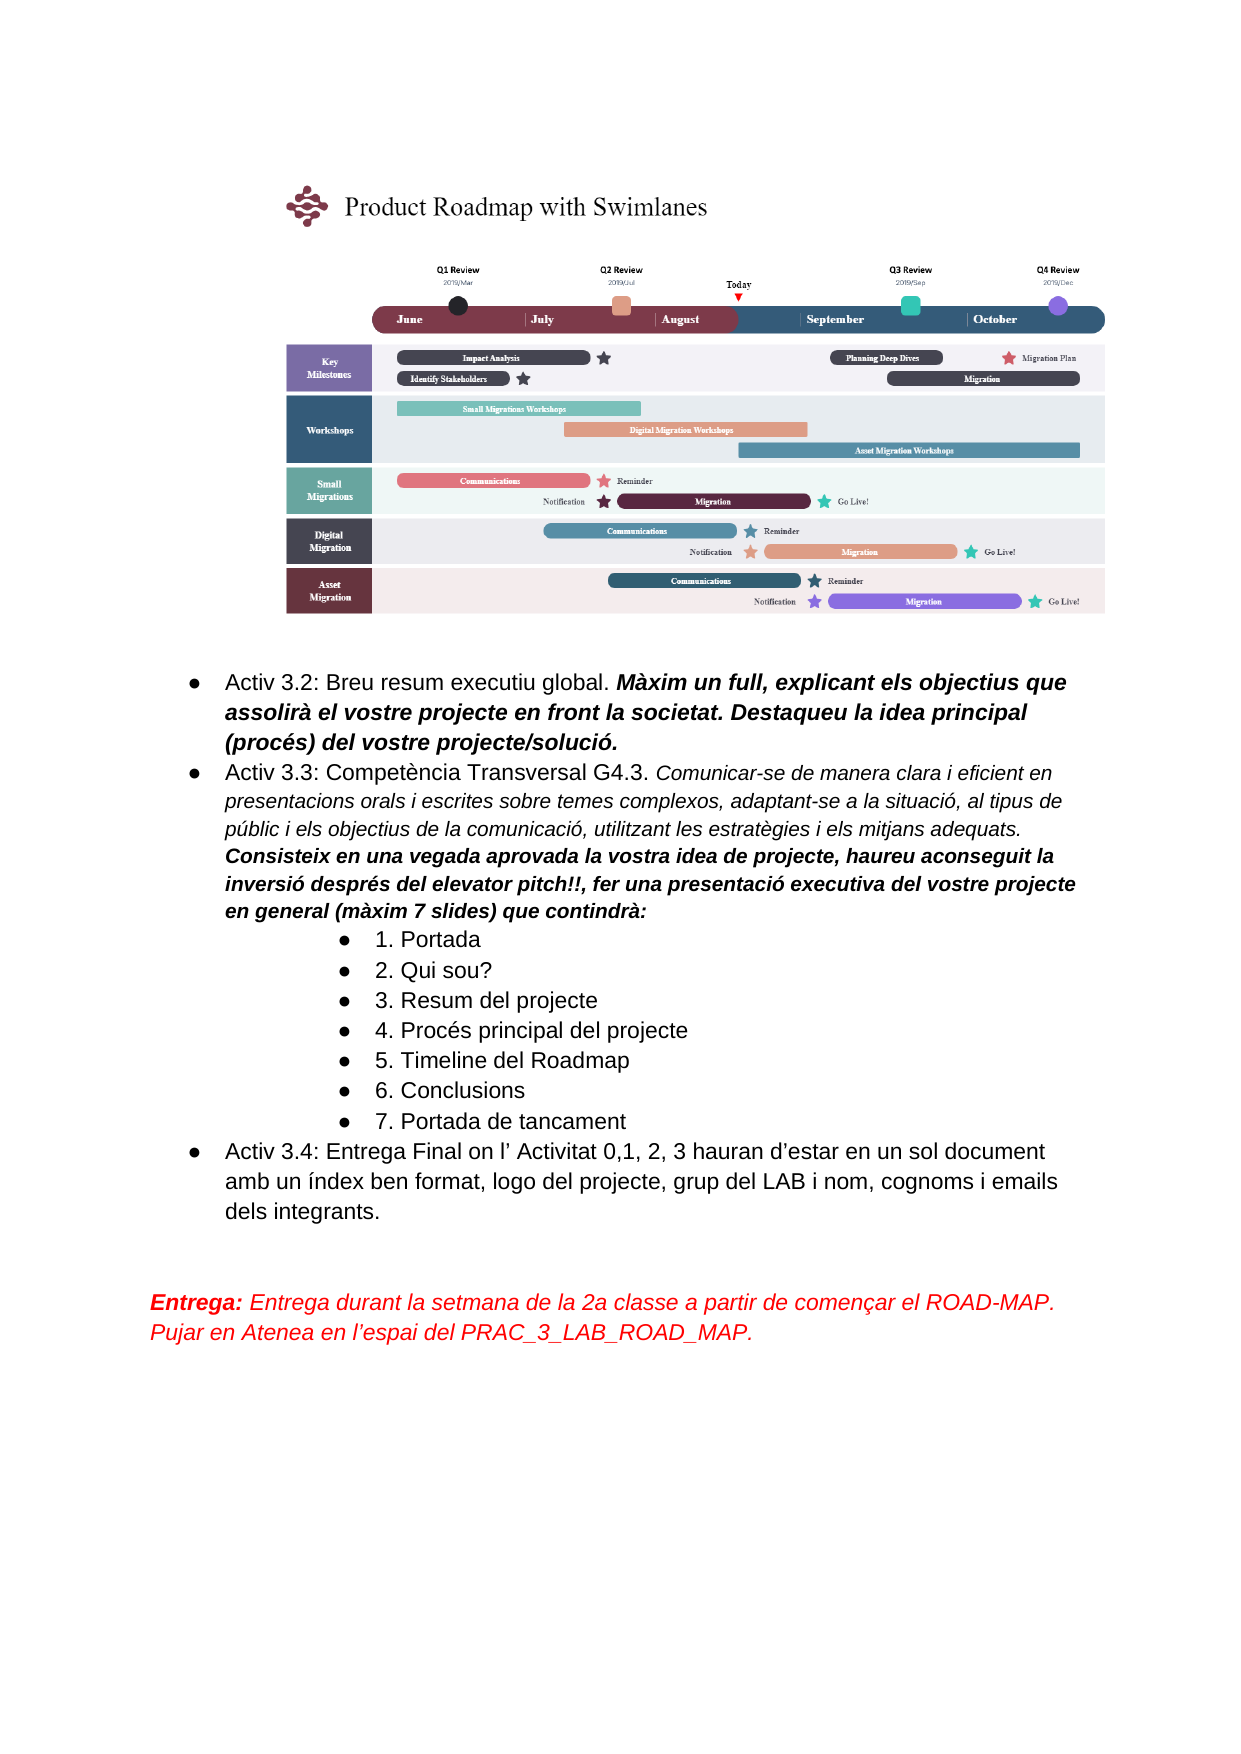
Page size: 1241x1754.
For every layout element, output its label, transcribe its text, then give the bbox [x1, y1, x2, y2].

list Activ 3.4: Entrega Final on l’ Activitat 0,1, 2, 3 hauran d’estar en un sol document amb un índex ben format, logo del projecte, grup del LAB i nom, cognoms i emails dels integrants. [187, 1138, 1090, 1225]
list 1. Portada [337, 926, 1090, 953]
list 7. Portada de tancament [337, 1108, 1090, 1134]
list 6. Conclusions [337, 1077, 1090, 1104]
list 5. Timeline del Roadmap [337, 1047, 1090, 1074]
list 2. Qui sou? [337, 957, 1090, 983]
list Activ 3.3: Competència Transversal G4.3. Comunicar-se de manera clara i eficient en presentacions orals i escrites sobre temes complexos, adaptant-se a la situació, al tipus de públic i els objectius de la comunicació, utilitzant les estratègies i els mitjans adequats. Consisteix en una vegada aprovada la vostra idea de projecte, haureu aconseguit la inversió després del elevator pitch!!, fer una presentació executiva del vostre projecte en general (màxim 7 slides) que contindrà: [187, 759, 1090, 923]
list Activ 3.2: Breu resum executiu global. Màxim un full, explicant els objectius que assolirà el vostre projecte en front la societat. Destaqueu la idea principal (procés) del vostre projecte/solució. [187, 668, 1090, 755]
list 4. Procés principal del projecte [337, 1017, 1090, 1043]
picture [225, 150, 1166, 665]
list 3. Resum del projecte [337, 987, 1090, 1013]
text Entrega: Entrega durant la setmana de la 2a classe a partir de començar el ROAD-MAP. Pujar en Atenea en l’espai del PRAC_3_LAB_ROAD_MAP. [150, 1289, 1090, 1346]
